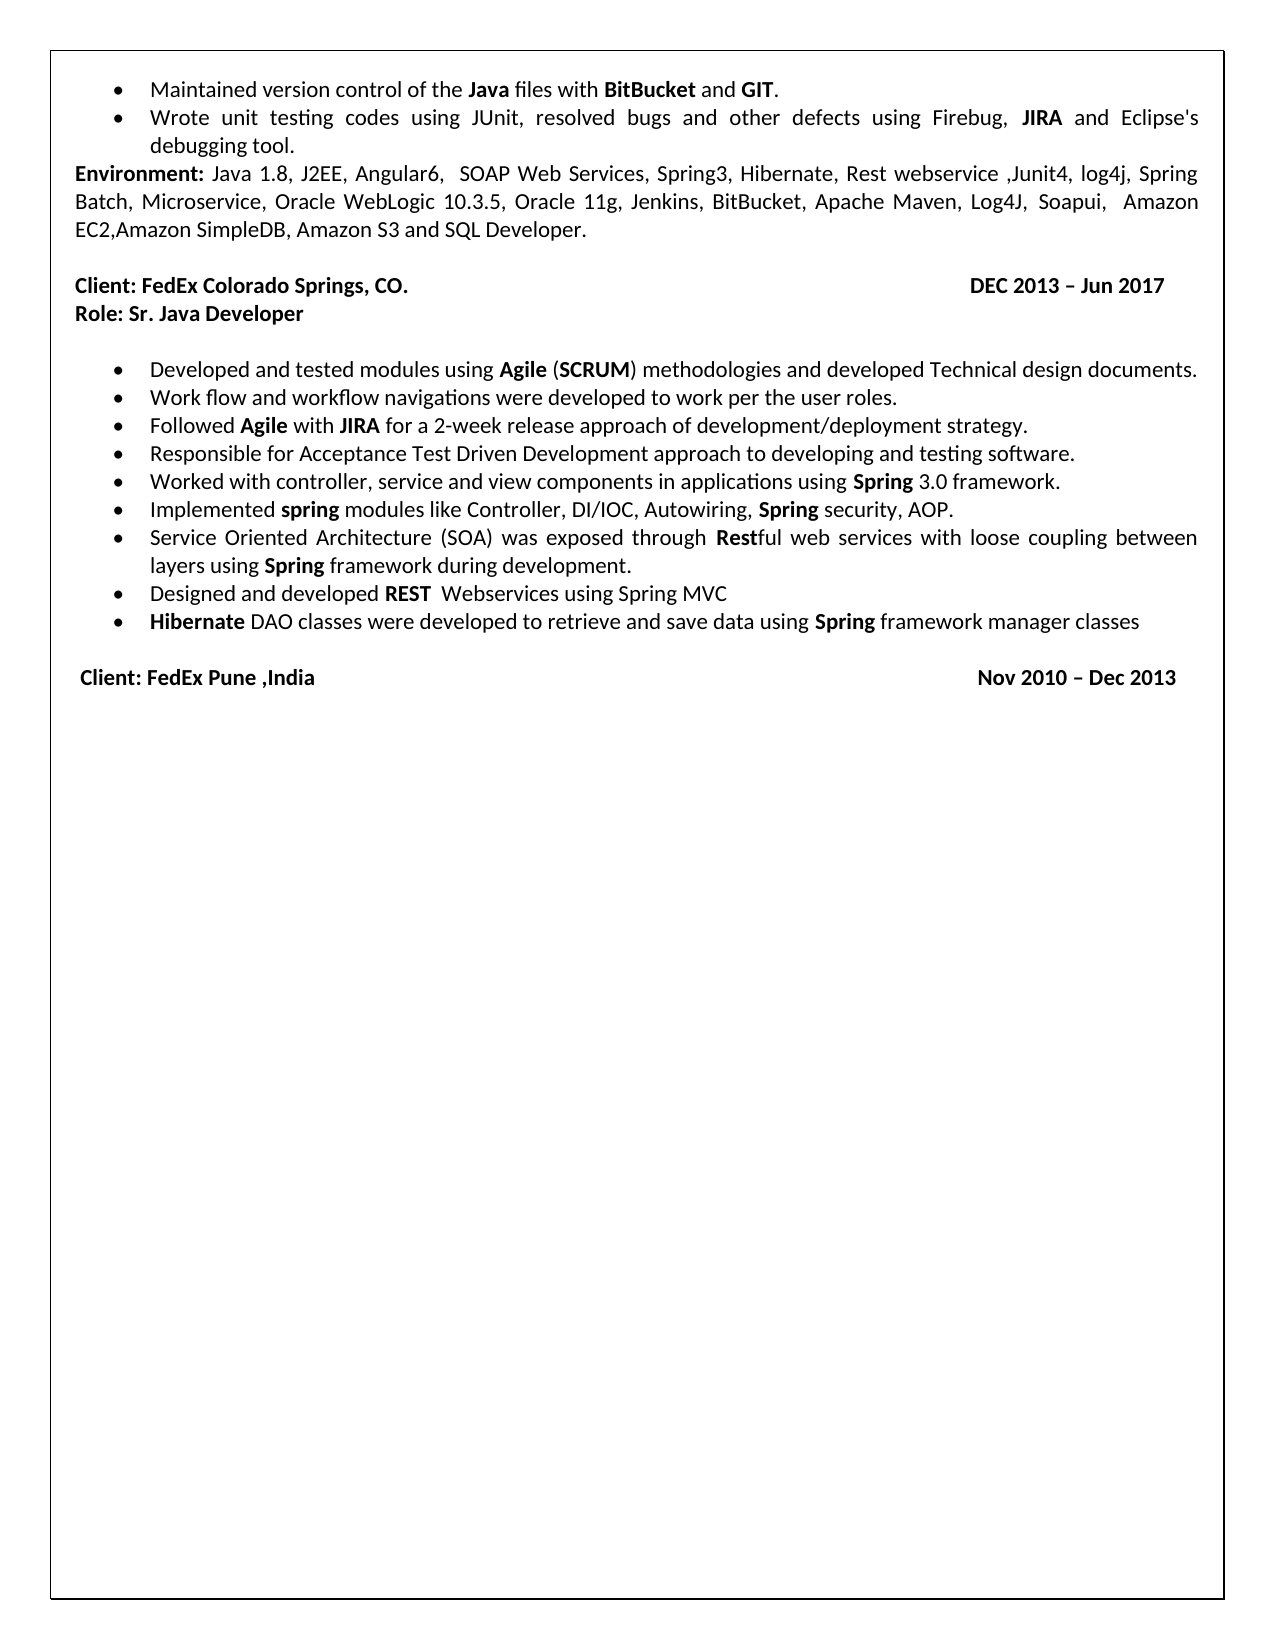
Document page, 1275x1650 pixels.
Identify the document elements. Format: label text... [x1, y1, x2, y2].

list Implemented spring modules like Controller, DI/IOC, Autowiring, Spring security, AOP. [112, 495, 1199, 523]
list Followed Agile with JIRA for a 2-week release approach of development/deployment strategy. [112, 411, 1199, 439]
list Service Oriented Architecture (SOA) was exposed through Restful web services with loose coupling between layers using Spring framework during development. [112, 523, 1199, 579]
list Developed and tested modules using Agile (SCRUM) methodologies and developed Technical design documents. [112, 355, 1199, 383]
list Responsible for Acceptance Test Driven Development approach to developing and testing software. [112, 439, 1199, 467]
list Designed and developed REST Webservices using Spring MVC [112, 579, 1199, 607]
text Environment: Java 1.8, J2EE, Angular6, SOAP Web Services, Spring3, Hibernate, Rest webservice ,Junit4, log4j, Spring Batch, Microservice, Oracle WebLogic 10.3.5, Oracle 11g, Jenkins, BitBucket, Apache Maven, Log4J, Soapui, Amazon EC2,Amazon SimpleDB, Amazon S3 and SQL Developer. [75, 159, 1199, 243]
text Role: Sr. Java Developer [75, 299, 1199, 327]
text Client: FedEx Pune ,India Nov 2010 – Dec 2013 [75, 663, 1199, 691]
list Wrote unit testing codes using JUnit, resolved bugs and other defects using Firebug, JIRA and Eclipse's debugging tool. [112, 103, 1199, 159]
list Worked with controller, service and view components in applications using Spring 3.0 framework. [112, 467, 1199, 495]
list Work flow and workflow navigations were developed to work per the user roles. [112, 383, 1199, 411]
text Client: FedEx Colorado Springs, CO. DEC 2013 – Jun 2017 [75, 271, 1199, 299]
list Maintained version control of the Java files with BitBucket and GIT. [112, 75, 1199, 103]
list Hibernate DAO classes were developed to retrieve and save data using Spring framework manager classes [112, 607, 1199, 635]
